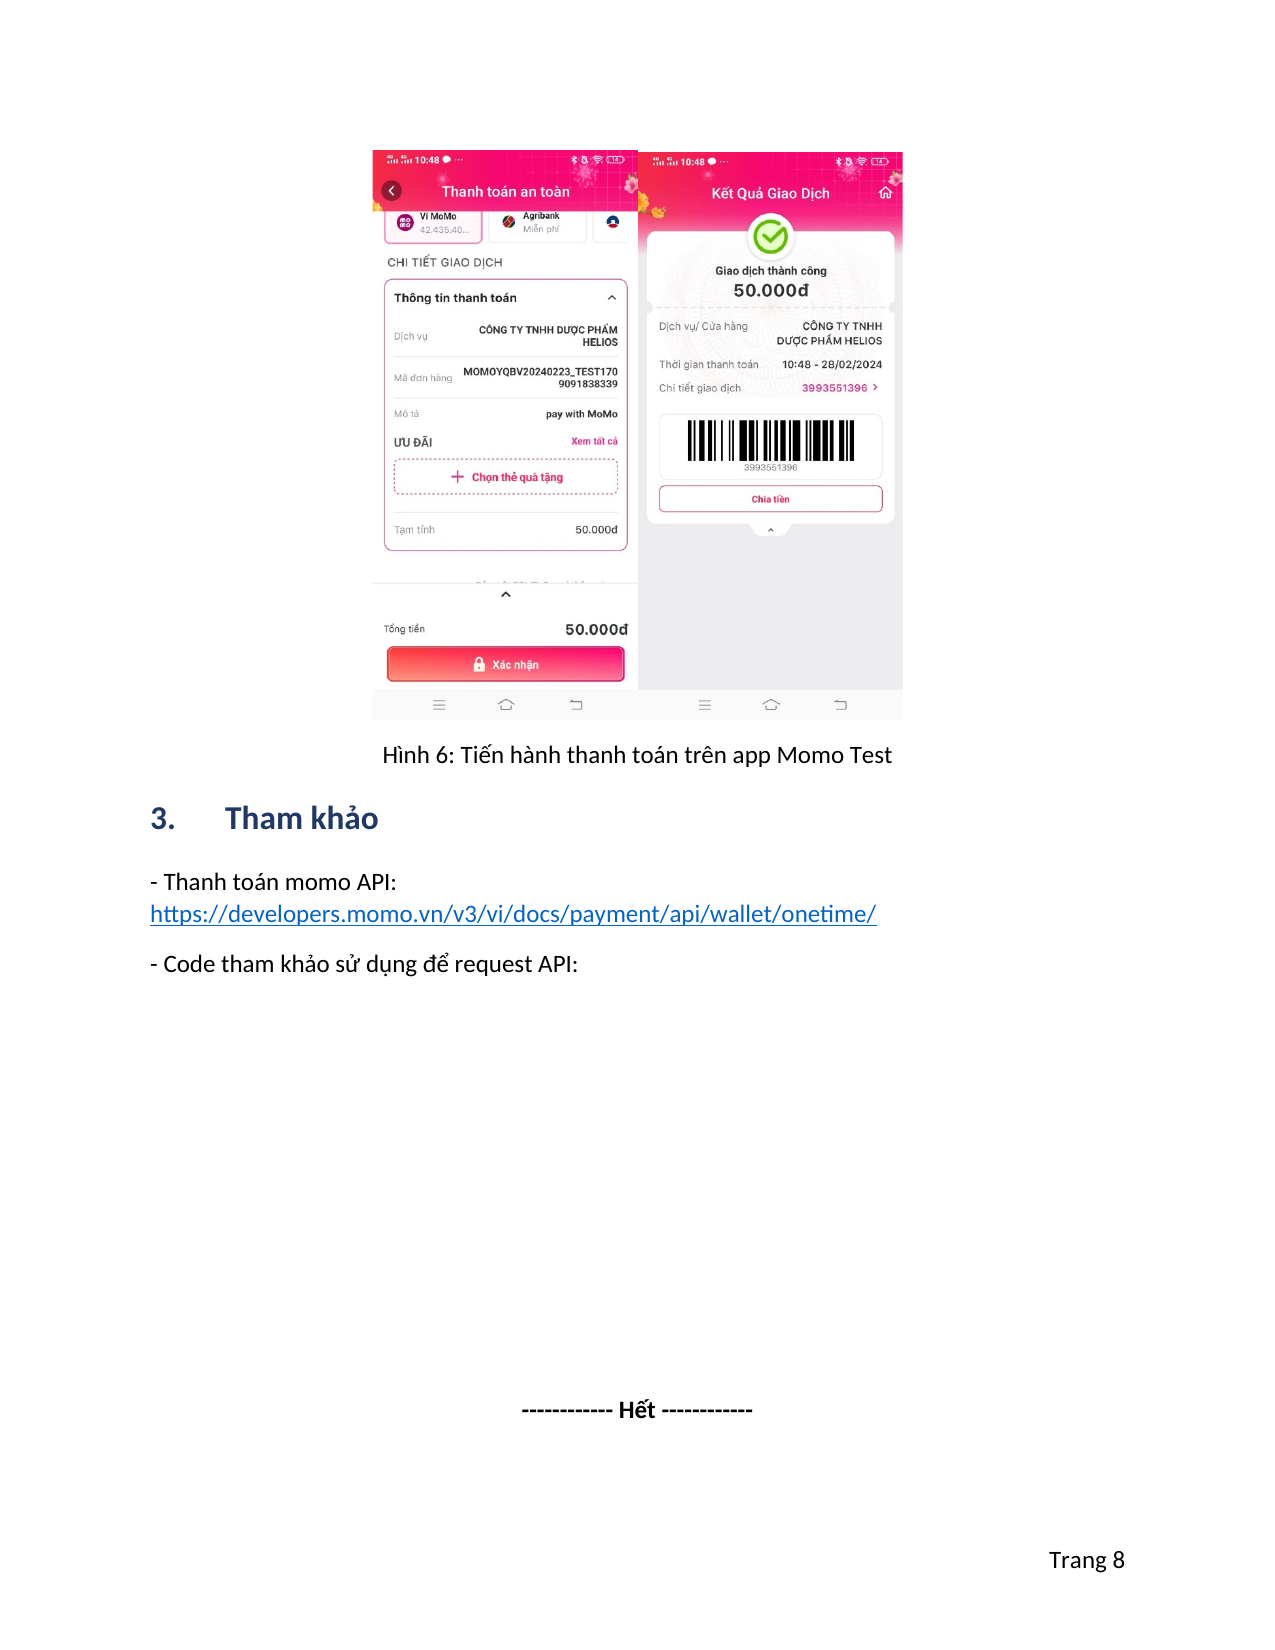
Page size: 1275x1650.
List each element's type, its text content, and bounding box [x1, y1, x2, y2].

text - Thanh toán momo API: https://developers.momo.vn/v3/vi/docs/payment/api/wallet/onetime/ [150, 866, 1125, 929]
subtitle 3. Tham khảo [150, 797, 1125, 837]
text - Code tham khảo sử dụng để request API: [150, 948, 1125, 979]
text Hình 6: Tiến hành thanh toán trên app Momo Test [150, 739, 1125, 769]
text ------------ Hết ------------ [150, 1394, 1125, 1425]
picture [372, 150, 903, 720]
